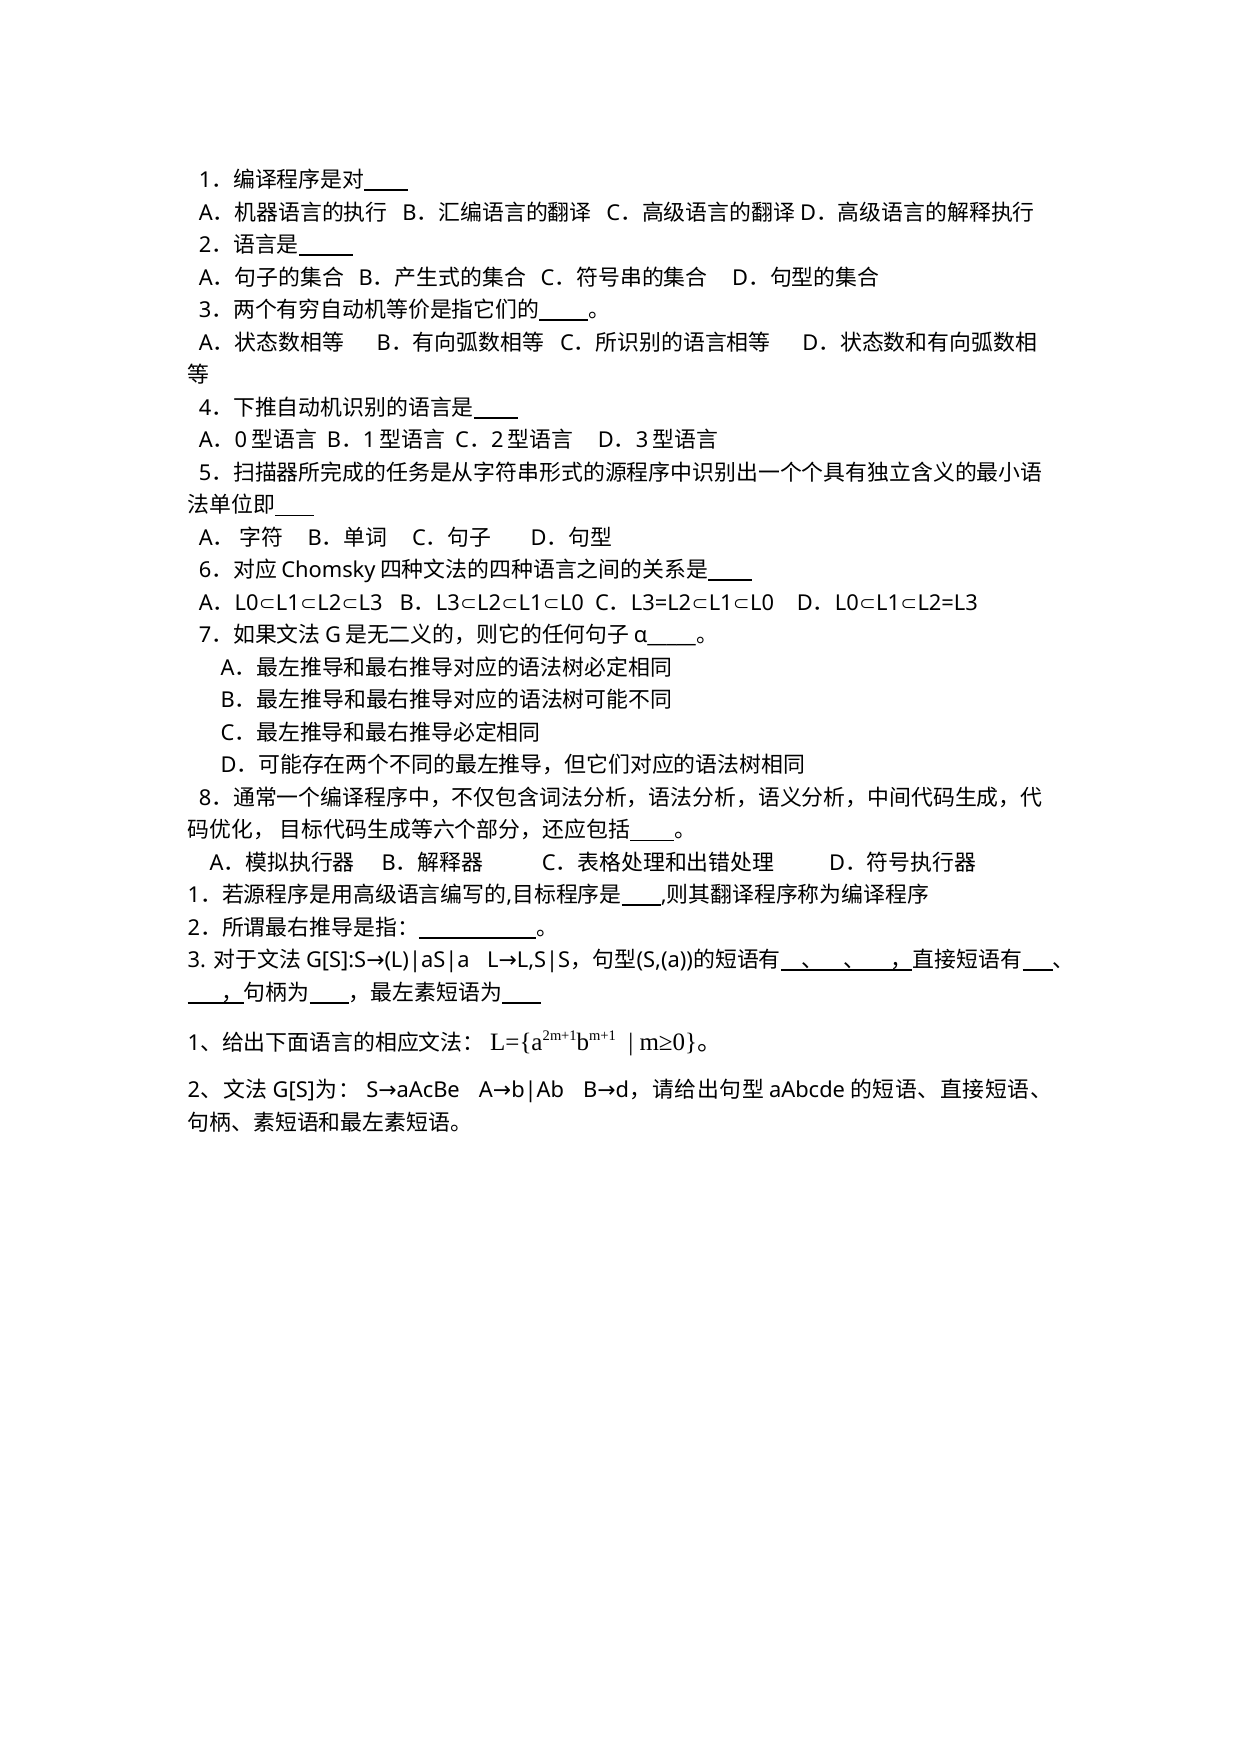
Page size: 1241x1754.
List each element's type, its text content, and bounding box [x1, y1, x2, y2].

text A．最左推导和最右推导对应的语法树必定相同 [187, 649, 1053, 682]
text C．最左推导和最右推导必定相同 [187, 714, 1053, 747]
text 2、文法G[S]为： S→aAcBe A→b|Ab B→d，请给出句型aAbcde的短语、直接短语、句柄、素短语和最左素短语。 [187, 1072, 1053, 1137]
text D．可能存在两个不同的最左推导，但它们对应的语法树相同 [187, 747, 1053, 779]
text A．句子的集合 B．产生式的集合 C．符号串的集合 D．句型的集合 [187, 259, 1053, 292]
text B．最左推导和最右推导对应的语法树可能不同 [187, 682, 1053, 714]
text 1．若源程序是用高级语言编写的,目标程序是 ,则其翻译程序称为编译程序 [187, 877, 1053, 909]
text A．模拟执行器 B．解释器 C．表格处理和出错处理 D．符号执行器 [187, 844, 1053, 877]
text 3．两个有穷自动机等价是指它们的 。 [187, 292, 1053, 324]
text 2．语言是 [187, 227, 1053, 259]
text 6．对应Chomsky四种文法的四种语言之间的关系是 [187, 552, 1053, 584]
text A． 字符 B．单词 C．句子 D．句型 [187, 519, 1053, 552]
text A．状态数相等 B．有向弧数相等 C．所识别的语言相等 D．状态数和有向弧数相等 [187, 324, 1053, 389]
text A．机器语言的执行 B．汇编语言的翻译 C．高级语言的翻译 D．高级语言的解释执行 [187, 194, 1053, 227]
text 1．编译程序是对 [187, 162, 1053, 194]
text 8．通常一个编译程序中，不仅包含词法分析，语法分析，语义分析，中间代码生成，代码优化， 目标代码生成等六个部分，还应包括 。 [187, 779, 1053, 844]
text 7．如果文法G是无二义的，则它的任何句子α_____。 [187, 617, 1053, 649]
text 1、给出下面语言的相应文法： L={a2m+1bm+1 | m≥0}。 [187, 1007, 1053, 1072]
text 5．扫描器所完成的任务是从字符串形式的源程序中识别出一个个具有独立含义的最小语法单位即 [187, 454, 1053, 519]
text 4．下推自动机识别的语言是 [187, 389, 1053, 422]
text 3. 对于文法G[S]:S→(L)|aS|a L→L,S|S，句型(S,(a))的短语有 、 、 ，直接短语有 、 ，句柄为 ，最左素短语为 [187, 942, 1053, 1007]
text A．0型语言 B．1型语言 C．2型语言 D．3型语言 [187, 422, 1053, 454]
text A．L0L1L2L3 B．L3L2L1L0 C．L3=L2L1L0 D．L0L1L2=L3 [187, 584, 1053, 617]
text 2．所谓最右推导是指： 。 [187, 909, 1053, 942]
